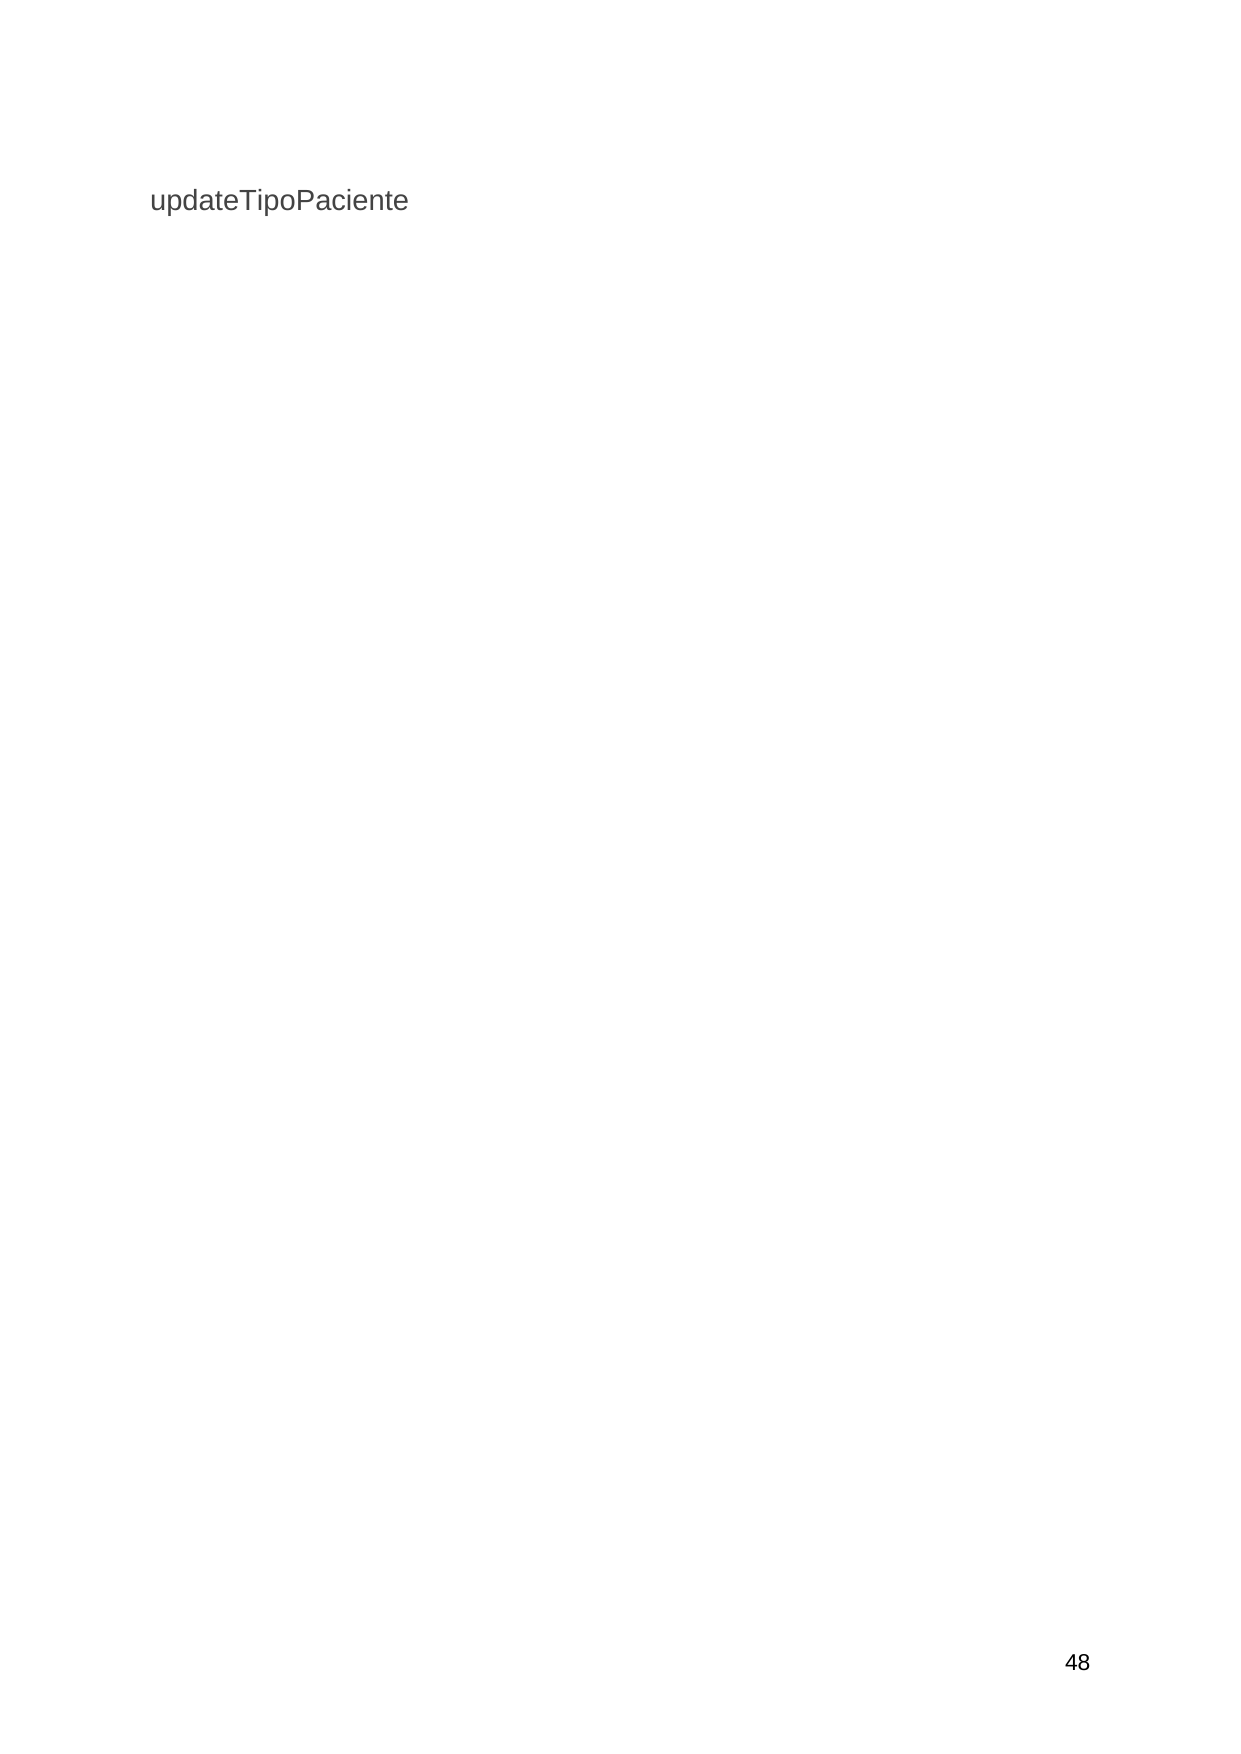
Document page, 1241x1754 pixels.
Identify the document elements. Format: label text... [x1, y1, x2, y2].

subtitle updateTipoPaciente [150, 183, 1090, 217]
